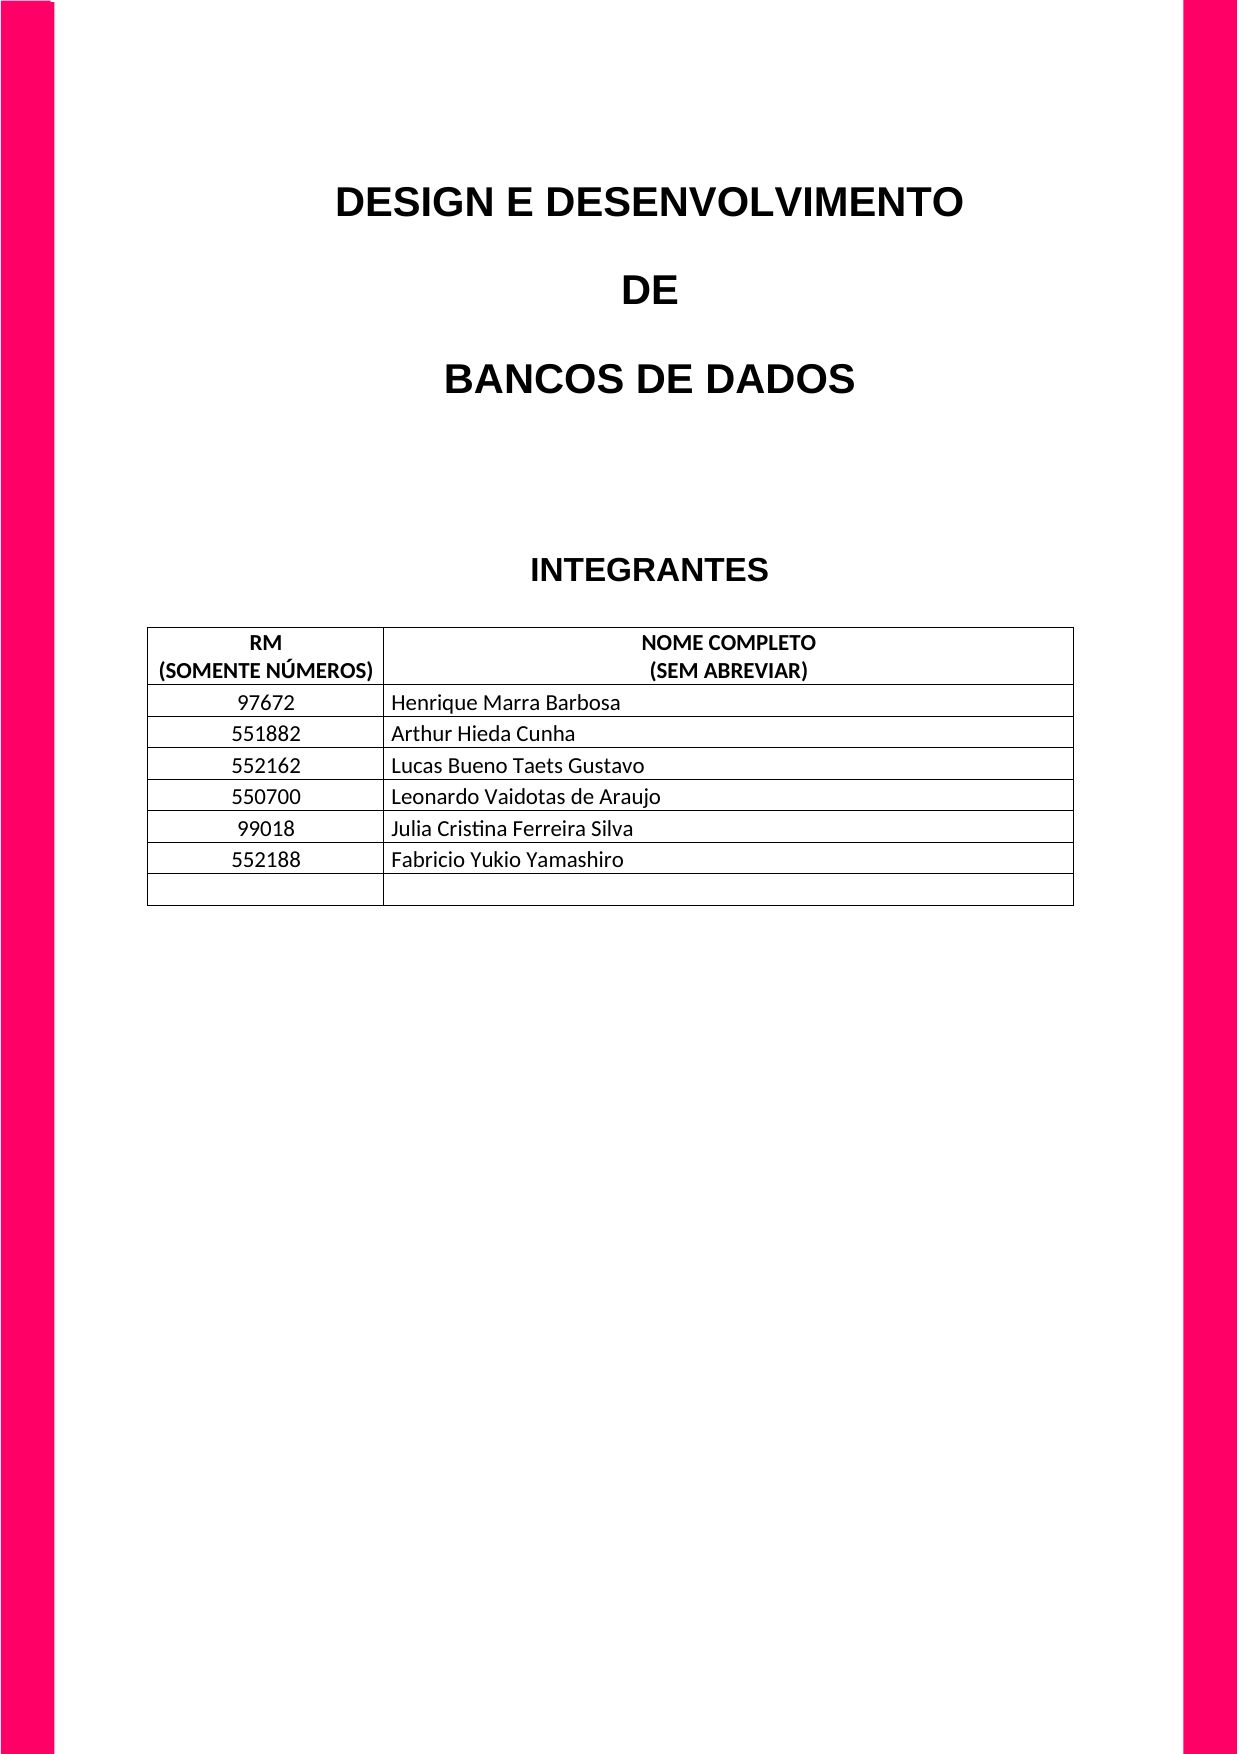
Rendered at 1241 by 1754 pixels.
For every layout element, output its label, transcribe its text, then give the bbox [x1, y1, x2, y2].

table_cell [148, 874, 383, 904]
table_cell 99018 [148, 811, 383, 842]
table_cell 550700 [148, 780, 383, 810]
table_cell Leonardo Vaidotas de Araujo [384, 780, 1073, 810]
text Design e Desenvolvimento [177, 177, 1122, 225]
table_cell [384, 874, 1073, 904]
table_header NOME COMPLETO (SEM ABREVIAR) [384, 628, 1073, 684]
table_cell 552162 [148, 748, 383, 779]
table_header RM (SOMENTE NÚMEROS) [148, 628, 383, 684]
table_cell Henrique Marra Barbosa [384, 685, 1073, 716]
text INTEGRANTES [177, 550, 1122, 589]
table_cell Lucas Bueno Taets Gustavo [384, 748, 1073, 779]
text Bancos de Dados [177, 354, 1122, 402]
table_cell Julia Cristina Ferreira Silva [384, 811, 1073, 842]
table_cell 551882 [148, 717, 383, 747]
table_cell Fabricio Yukio Yamashiro [384, 843, 1073, 873]
table_cell 97672 [148, 685, 383, 716]
table_cell 552188 [148, 843, 383, 873]
text de [177, 266, 1122, 314]
table_cell Arthur Hieda Cunha [384, 717, 1073, 747]
